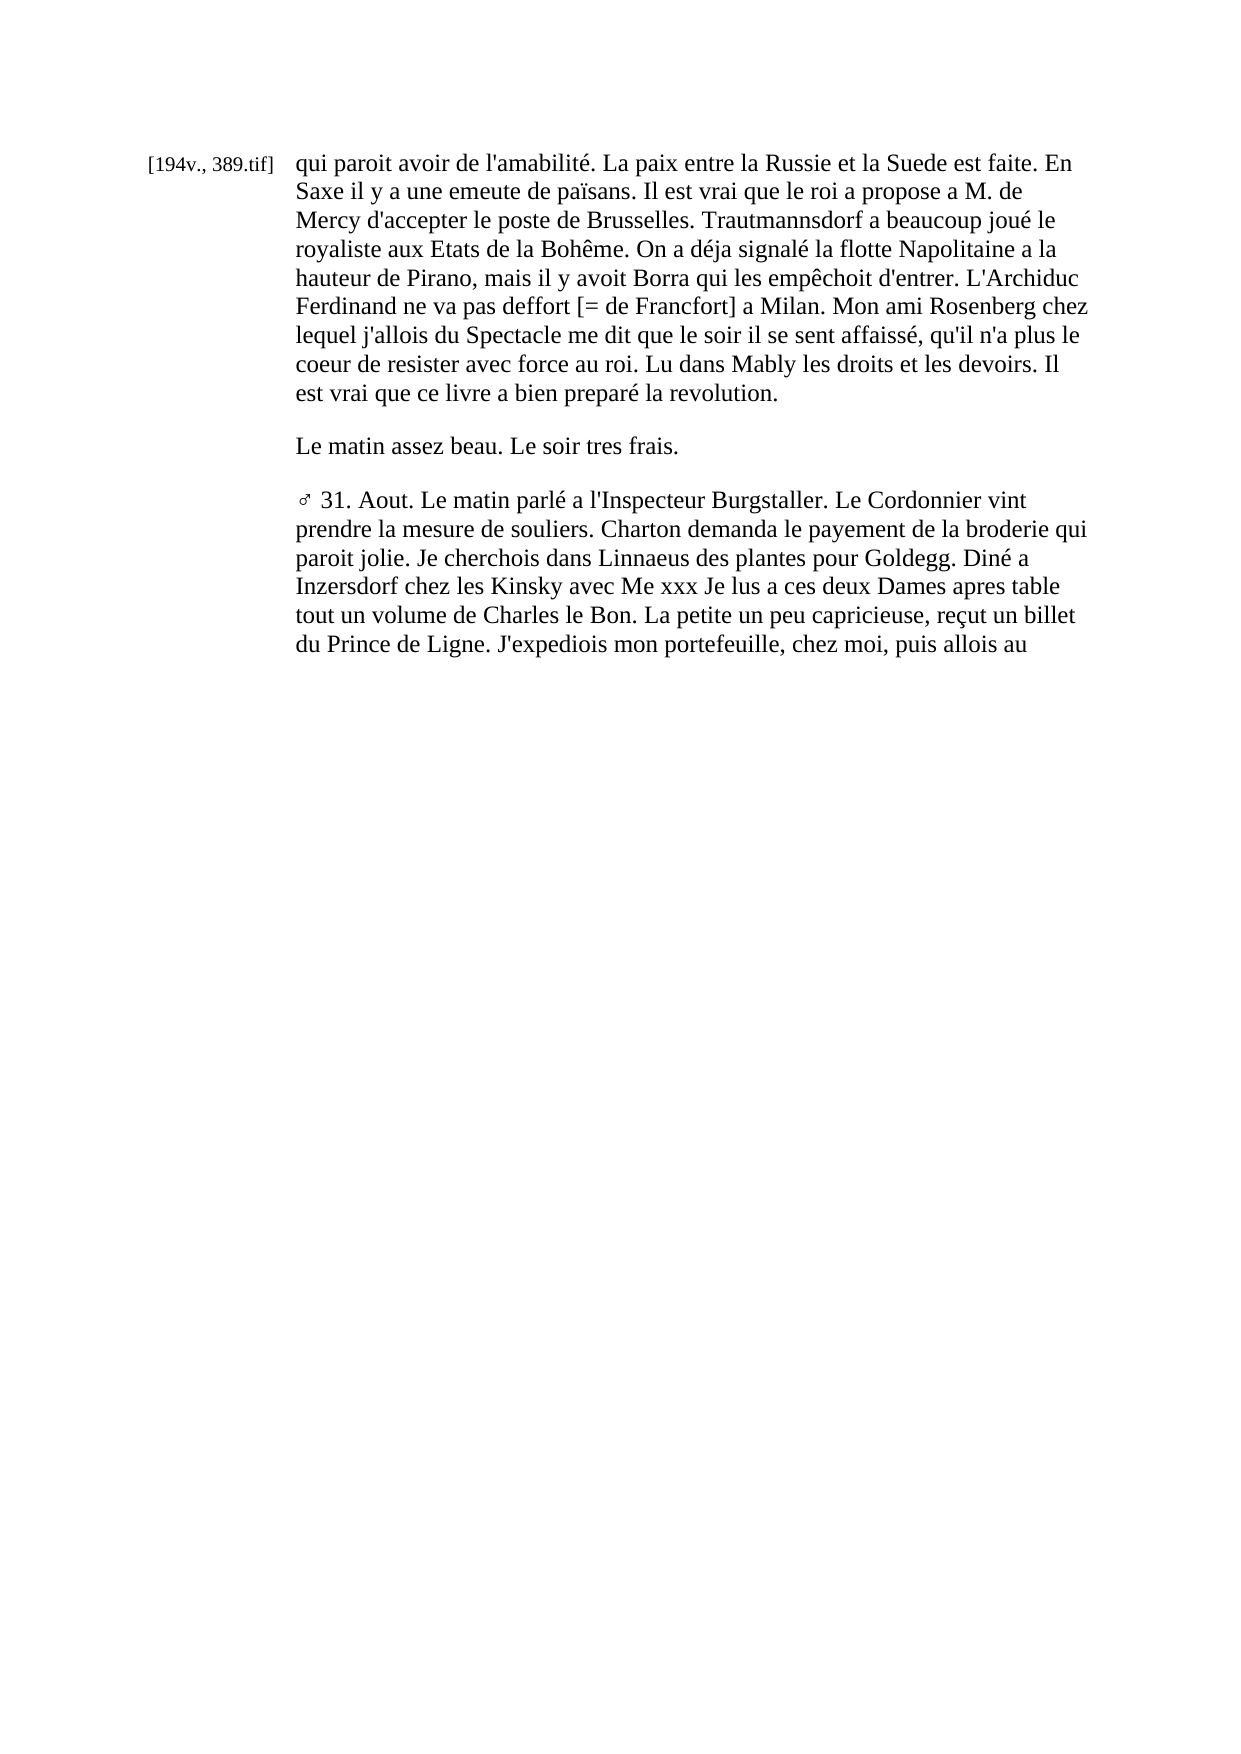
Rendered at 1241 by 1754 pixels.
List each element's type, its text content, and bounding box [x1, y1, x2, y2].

text [194v., 389.tif] qui paroit avoir de l'amabilité. La paix entre la Russie et la Suede est faite. En Saxe il y a une emeute de païsans. Il est vrai que le roi a propose a M. de Mercy d'accepter le poste de Brusselles. Trautmannsdorf a beaucoup joué le royaliste aux Etats de la Bohême. On a déja signalé la flotte Napolitaine a la hauteur de Pirano, mais il y avoit Borra qui les empêchoit d'entrer. L'Archiduc Ferdinand ne va pas deffort [= de Francfort] a Milan. Mon ami Rosenberg chez lequel j'allois du Spectacle me dit que le soir il se sent affaissé, qu'il n'a plus le coeur de resister avec force au roi. Lu dans Mably les droits et les devoirs. Il est vrai que ce livre a bien preparé la revolution. [148, 148, 1093, 406]
text ♂ 31. Aout. Le matin parlé a l'Inspecteur Burgstaller. Le Cordonnier vint prendre la mesure de souliers. Charton demanda le payement de la broderie qui paroit jolie. Je cherchois dans Linnaeus des plantes pour Goldegg. Diné a Inzersdorf chez les Kinsky avec Me xxx Je lus a ces deux Dames apres table tout un volume de Charles le Bon. La petite un peu capricieuse, reçut un billet du Prince de Ligne. J'expediois mon portefeuille, chez moi, puis allois au [295, 485, 1093, 658]
text Le matin assez beau. Le soir tres frais. [295, 431, 1093, 460]
